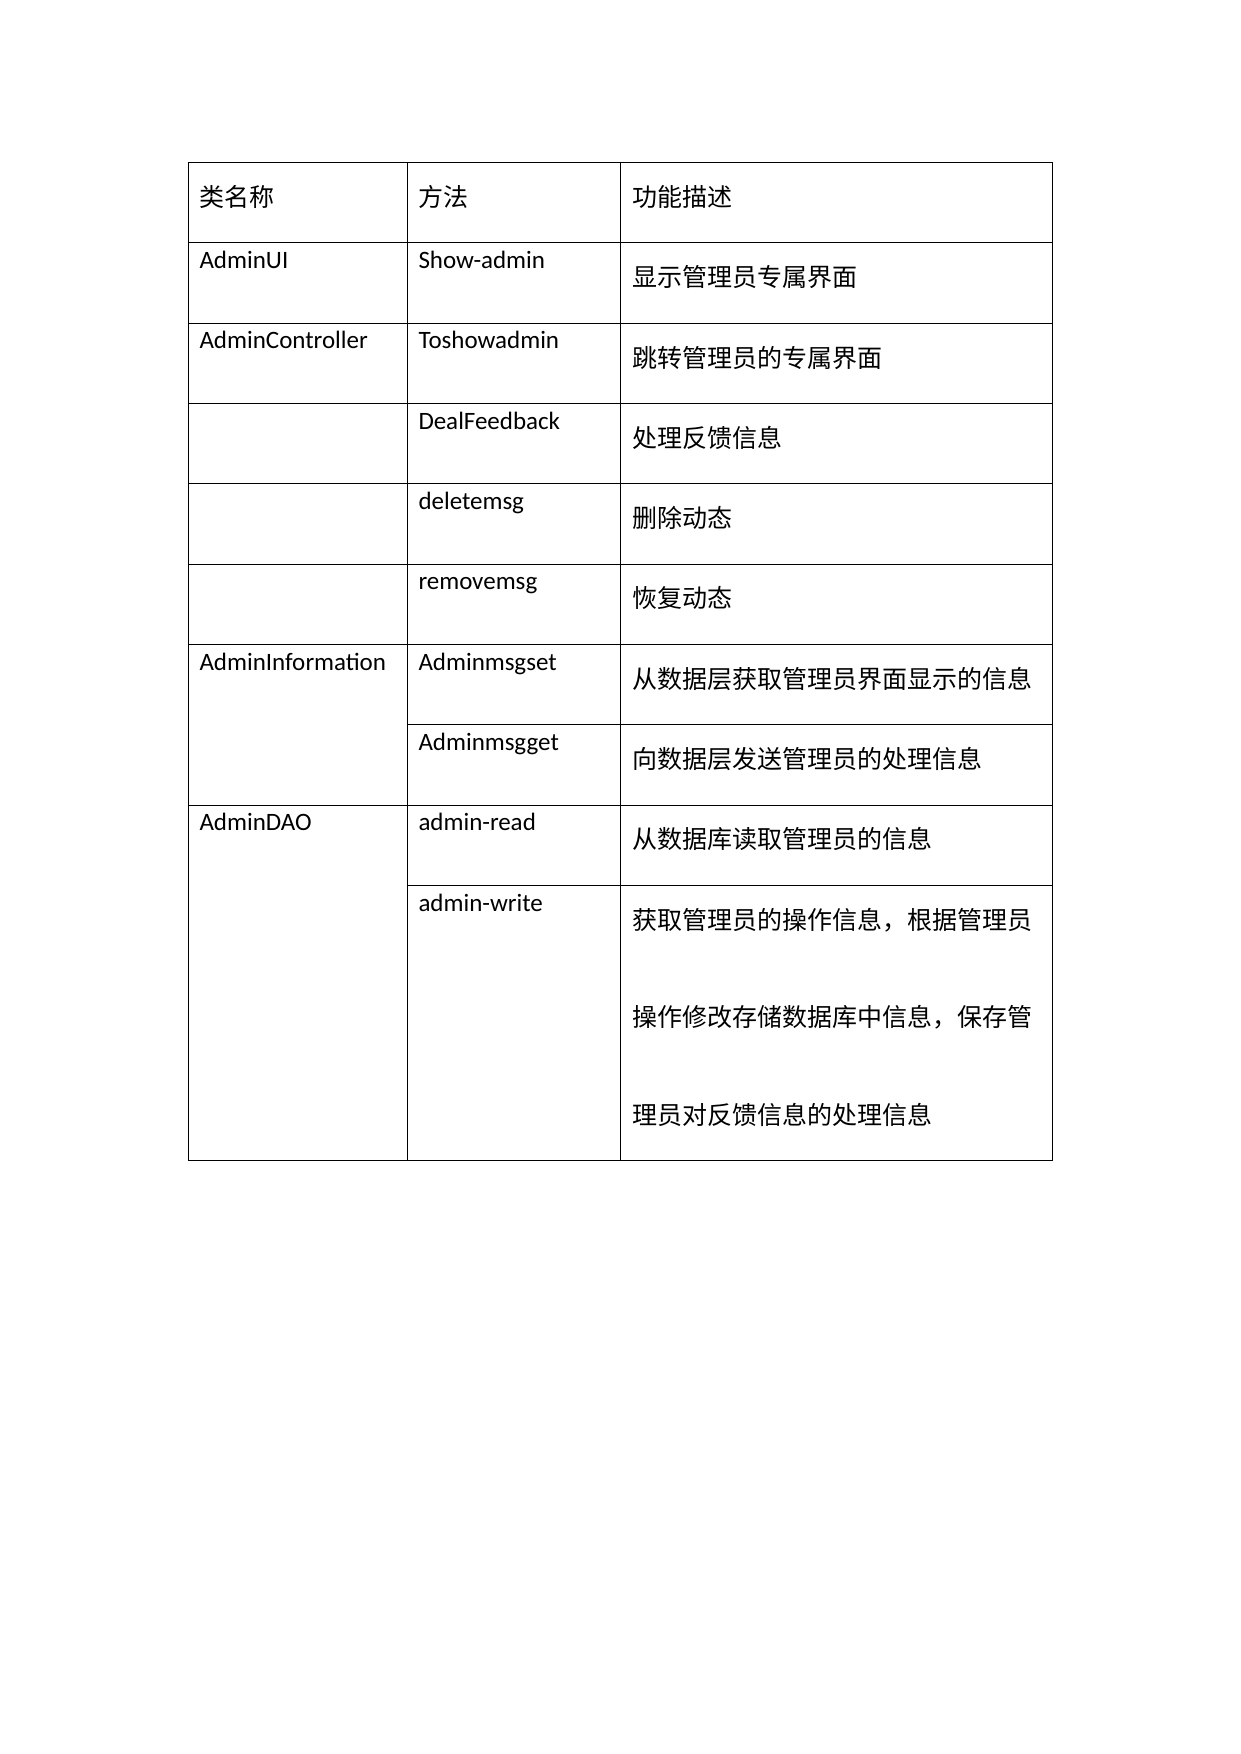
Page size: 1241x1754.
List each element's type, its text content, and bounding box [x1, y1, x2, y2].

table_cell 向数据层发送管理员的处理信息 [621, 725, 1052, 804]
table_cell 显示管理员专属界面 [621, 243, 1052, 323]
table_cell 跳转管理员的专属界面 [621, 324, 1052, 403]
table_cell Adminmsgget [408, 725, 620, 804]
table_cell [189, 484, 407, 563]
table_cell admin-read [408, 806, 620, 885]
table_cell AdminUI [189, 243, 407, 323]
table_cell Toshowadmin [408, 324, 620, 403]
table_cell AdminController [189, 324, 407, 403]
table_cell 获取管理员的操作信息，根据管理员操作修改存储数据库中信息，保存管理员对反馈信息的处理信息 [621, 886, 1052, 1160]
table_cell [189, 404, 407, 483]
table_header 功能描述 [621, 163, 1052, 242]
table_cell 删除动态 [621, 484, 1052, 563]
table_cell AdminDAO [189, 806, 407, 1160]
table_cell removemsg [408, 565, 620, 644]
table_cell DealFeedback [408, 404, 620, 483]
table_cell 恢复动态 [621, 565, 1052, 644]
table_cell Adminmsgset [408, 645, 620, 724]
table_cell deletemsg [408, 484, 620, 563]
table_header 方法 [408, 163, 620, 242]
table_cell AdminInformation [189, 645, 407, 804]
table_cell admin-write [408, 886, 620, 1160]
table_cell 从数据库读取管理员的信息 [621, 806, 1052, 885]
table_cell Show-admin [408, 243, 620, 323]
table_header 类名称 [189, 163, 407, 242]
table_cell 处理反馈信息 [621, 404, 1052, 483]
table_cell [189, 565, 407, 644]
table_cell 从数据层获取管理员界面显示的信息 [621, 645, 1052, 724]
